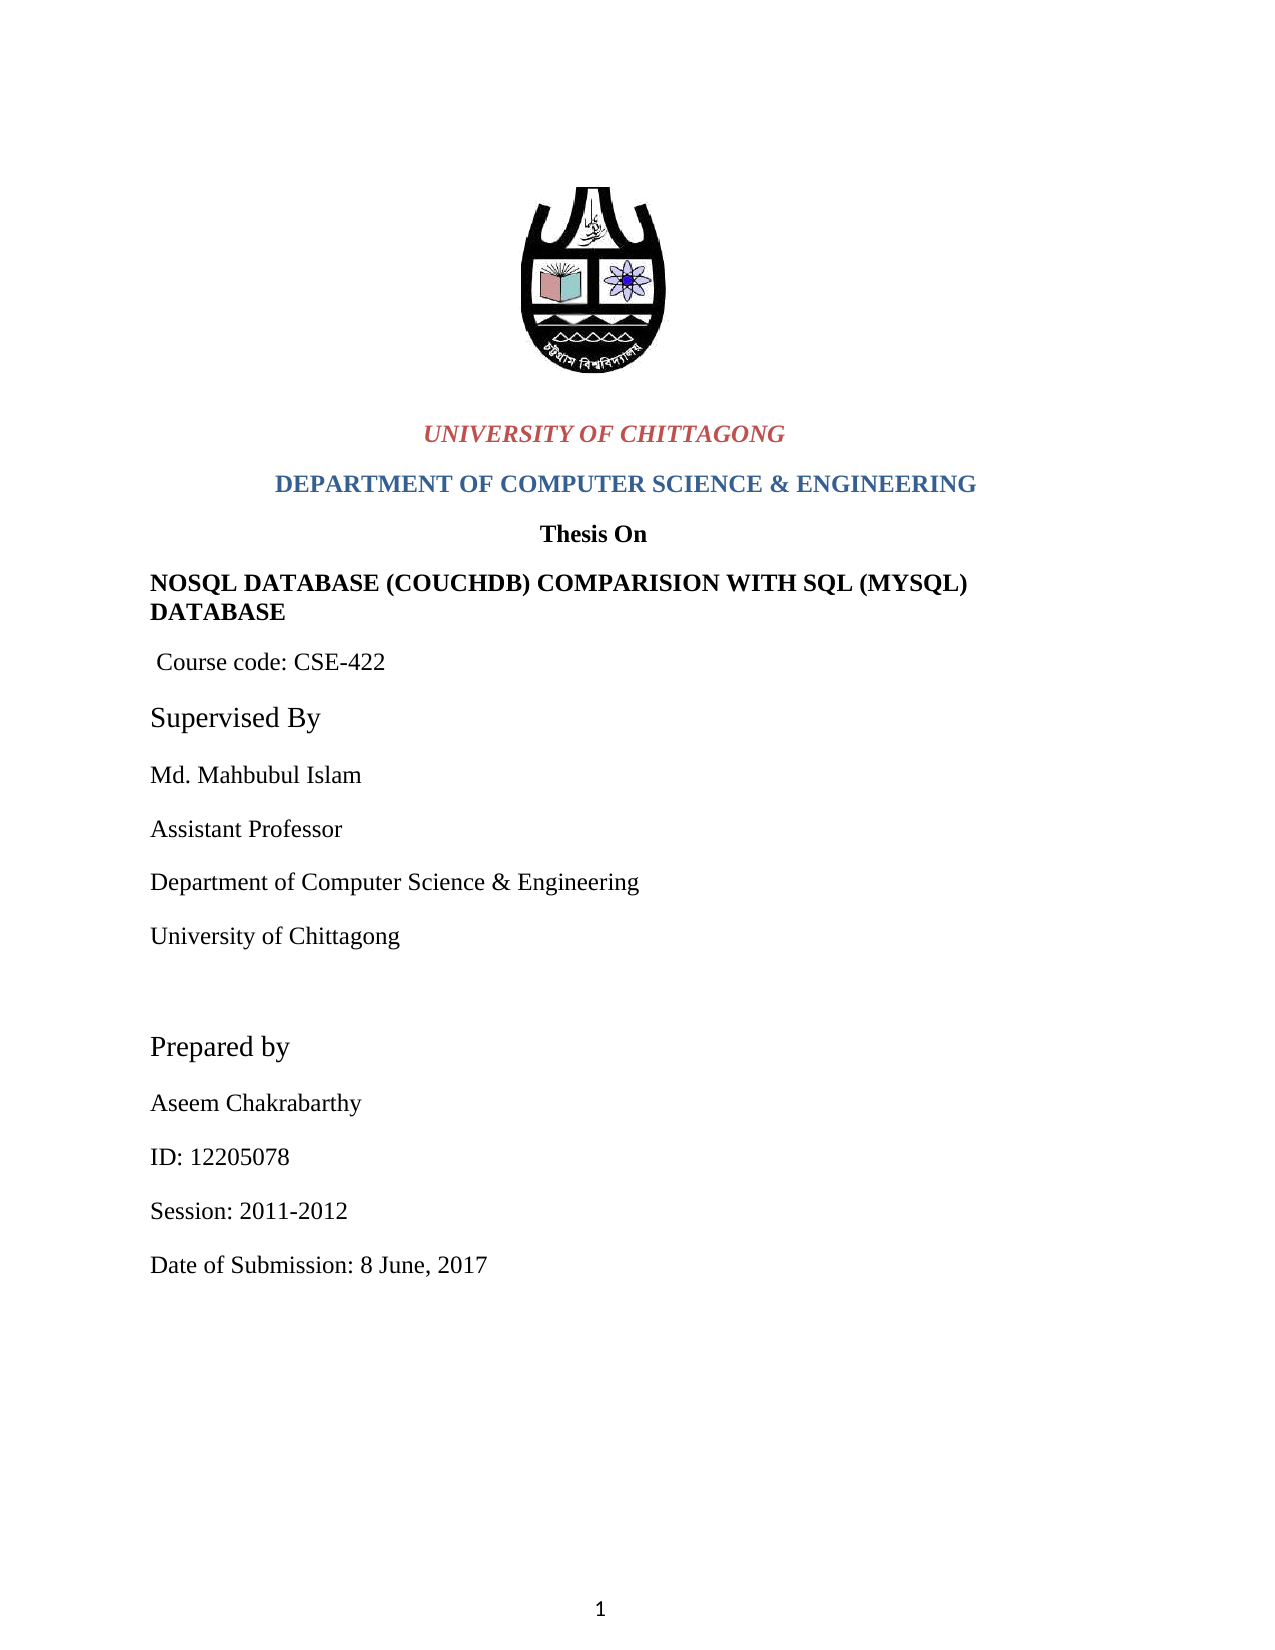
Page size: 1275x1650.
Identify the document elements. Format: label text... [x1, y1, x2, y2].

text Assistant Professor [150, 814, 1050, 842]
text Course code: CSE-422 [150, 647, 1050, 675]
text DEPARTMENT OF COMPUTER SCIENCE & ENGINEERING [150, 469, 1050, 498]
text Date of Submission: 8 June, 2017 [150, 1250, 1050, 1279]
text Thesis On [539, 519, 1050, 547]
text UNIVERSITY OF CHITTAGONG [304, 420, 1050, 448]
text University of Chittagong [150, 921, 1050, 950]
text NOSQL DATABASE (COUCHDB) COMPARISION WITH SQL (MYSQL) DATABASE [150, 568, 1050, 626]
text Md. Mahbubul Islam [150, 760, 1050, 788]
picture [518, 187, 669, 374]
text Aseem Chakrabarthy [150, 1088, 1050, 1117]
text ID: 12205078 [150, 1142, 1050, 1171]
text Prepared by [150, 1029, 1050, 1063]
text Session: 2011-2012 [150, 1196, 1050, 1225]
text Department of Computer Science & Engineering [150, 867, 1050, 896]
text Supervised By [150, 700, 1050, 734]
